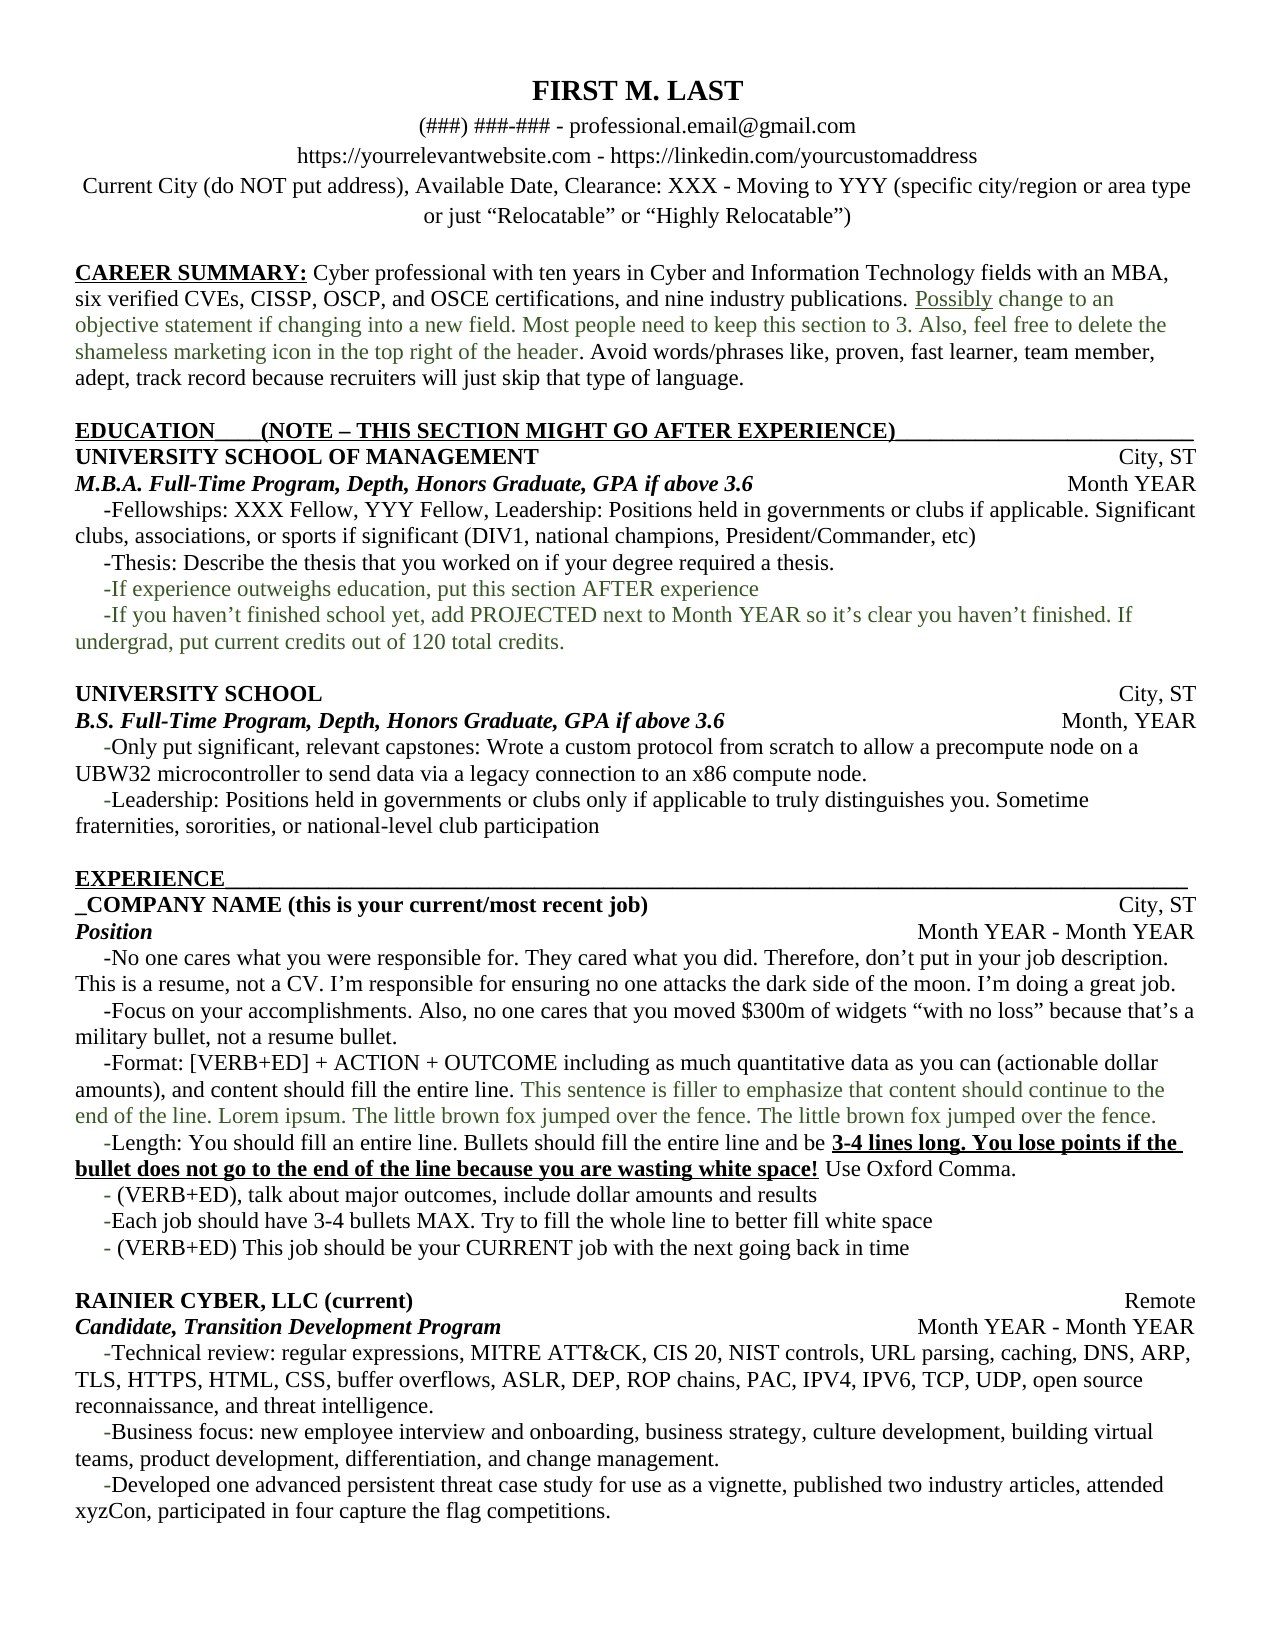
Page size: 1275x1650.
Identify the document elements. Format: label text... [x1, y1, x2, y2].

text Current City (do NOT put address), Available Date, Clearance: XXX - Moving to YYY (specific city/region or area type or just “Relocatable” or “Highly Relocatable”) [75, 172, 1200, 229]
text UNIVERSITY SCHOOL OF MANAGEMENT City, ST [75, 443, 1200, 470]
text EXPERIENCE_____________________________________________________________________________________COMPANY NAME (this is your current/most recent job) City, ST [75, 865, 1200, 918]
text - (VERB+ED) This job should be your CURRENT job with the next going back in time [75, 1234, 1200, 1260]
text RAINIER CYBER, LLC (current) Remote [75, 1287, 1200, 1313]
text UNIVERSITY SCHOOL City, ST [75, 681, 1200, 707]
text -Focus on your accomplishments. Also, no one cares that you moved $300m of widgets “with no loss” because that’s a military bullet, not a resume bullet. [75, 997, 1200, 1049]
text -If experience outweighs education, put this section AFTER experience [75, 575, 1200, 601]
text -Length: You should fill an entire line. Bullets should fill the entire line and be 3-4 lines long. You lose points if the bullet does not go to the end of the line because you are wasting white space! Use Oxford Comma. [75, 1128, 1200, 1181]
text Candidate, Transition Development Program Month YEAR - Month YEAR [75, 1313, 1200, 1339]
text https://yourrelevantwebsite.com - https://linkedin.com/yourcustomaddress [75, 142, 1200, 168]
text FIRST M. LAST [75, 73, 1200, 107]
text -Technical review: regular expressions, MITRE ATT&CK, CIS 20, NIST controls, URL parsing, caching, DNS, ARP, TLS, HTTPS, HTML, CSS, buffer overflows, ASLR, DEP, ROP chains, PAC, IPV4, IPV6, TCP, UDP, open source reconnaissance, and threat intelligence. [75, 1339, 1200, 1418]
text -Developed one advanced persistent threat case study for use as a vignette, published two industry articles, attended xyzCon, participated in four capture the flag competitions. [75, 1471, 1200, 1524]
text Position Month YEAR - Month YEAR [75, 918, 1200, 944]
text -Format: [VERB+ED] + ACTION + OUTCOME including as much quantitative data as you can (actionable dollar amounts), and content should fill the entire line. This sentence is filler to emphasize that content should continue to the end of the line. Lorem ipsum. The little brown fox jumped over the fence. The little brown fox jumped over the fence. [75, 1049, 1200, 1128]
text -If you haven’t finished school yet, add PROJECTED next to Month YEAR so it’s clear you haven’t finished. If undergrad, put current credits out of 120 total credits. [75, 601, 1200, 654]
text -Only put significant, relevant capstones: Wrote a custom protocol from scratch to allow a precompute node on a UBW32 microcontroller to send data via a legacy connection to an x86 compute node. [75, 733, 1200, 786]
text CAREER SUMMARY: Cyber professional with ten years in Cyber and Information Technology fields with an MBA, six verified CVEs, CISSP, OSCP, and OSCE certifications, and nine industry publications. Possibly change to an objective statement if changing into a new field. Most people need to keep this section to 3. Also, feel free to delete the shameless marketing icon in the top right of the header. Avoid words/phrases like, proven, fast learner, team member, adept, track record because recruiters will just skip that type of language. [75, 259, 1200, 391]
text EDUCATION____(NOTE – THIS SECTION MIGHT GO AFTER EXPERIENCE)__________________________ [75, 417, 1200, 443]
text -Fellowships: XXX Fellow, YYY Fellow, Leadership: Positions held in governments or clubs if applicable. Significant clubs, associations, or sports if significant (DIV1, national champions, President/Commander, etc) [75, 496, 1200, 549]
text -No one cares what you were responsible for. They cared what you did. Therefore, don’t put in your job description. This is a resume, not a CV. I’m responsible for ensuring no one attacks the dark side of the moon. I’m doing a great job. [75, 944, 1200, 997]
text M.B.A. Full-Time Program, Depth, Honors Graduate, GPA if above 3.6 Month YEAR [75, 470, 1200, 496]
text -Each job should have 3-4 bullets MAX. Try to fill the whole line to better fill white space [75, 1208, 1200, 1234]
text -Leadership: Positions held in governments or clubs only if applicable to truly distinguishes you. Sometime fraternities, sororities, or national-level club participation [75, 786, 1200, 839]
text (###) ###-### - professional.email@gmail.com [75, 112, 1200, 138]
text -Thesis: Describe the thesis that you worked on if your degree required a thesis. [75, 549, 1200, 575]
text - (VERB+ED), talk about major outcomes, include dollar amounts and results [75, 1181, 1200, 1208]
text -Business focus: new employee interview and onboarding, business strategy, culture development, building virtual teams, product development, differentiation, and change management. [75, 1418, 1200, 1471]
text B.S. Full-Time Program, Depth, Honors Graduate, GPA if above 3.6 Month, YEAR [75, 707, 1200, 733]
